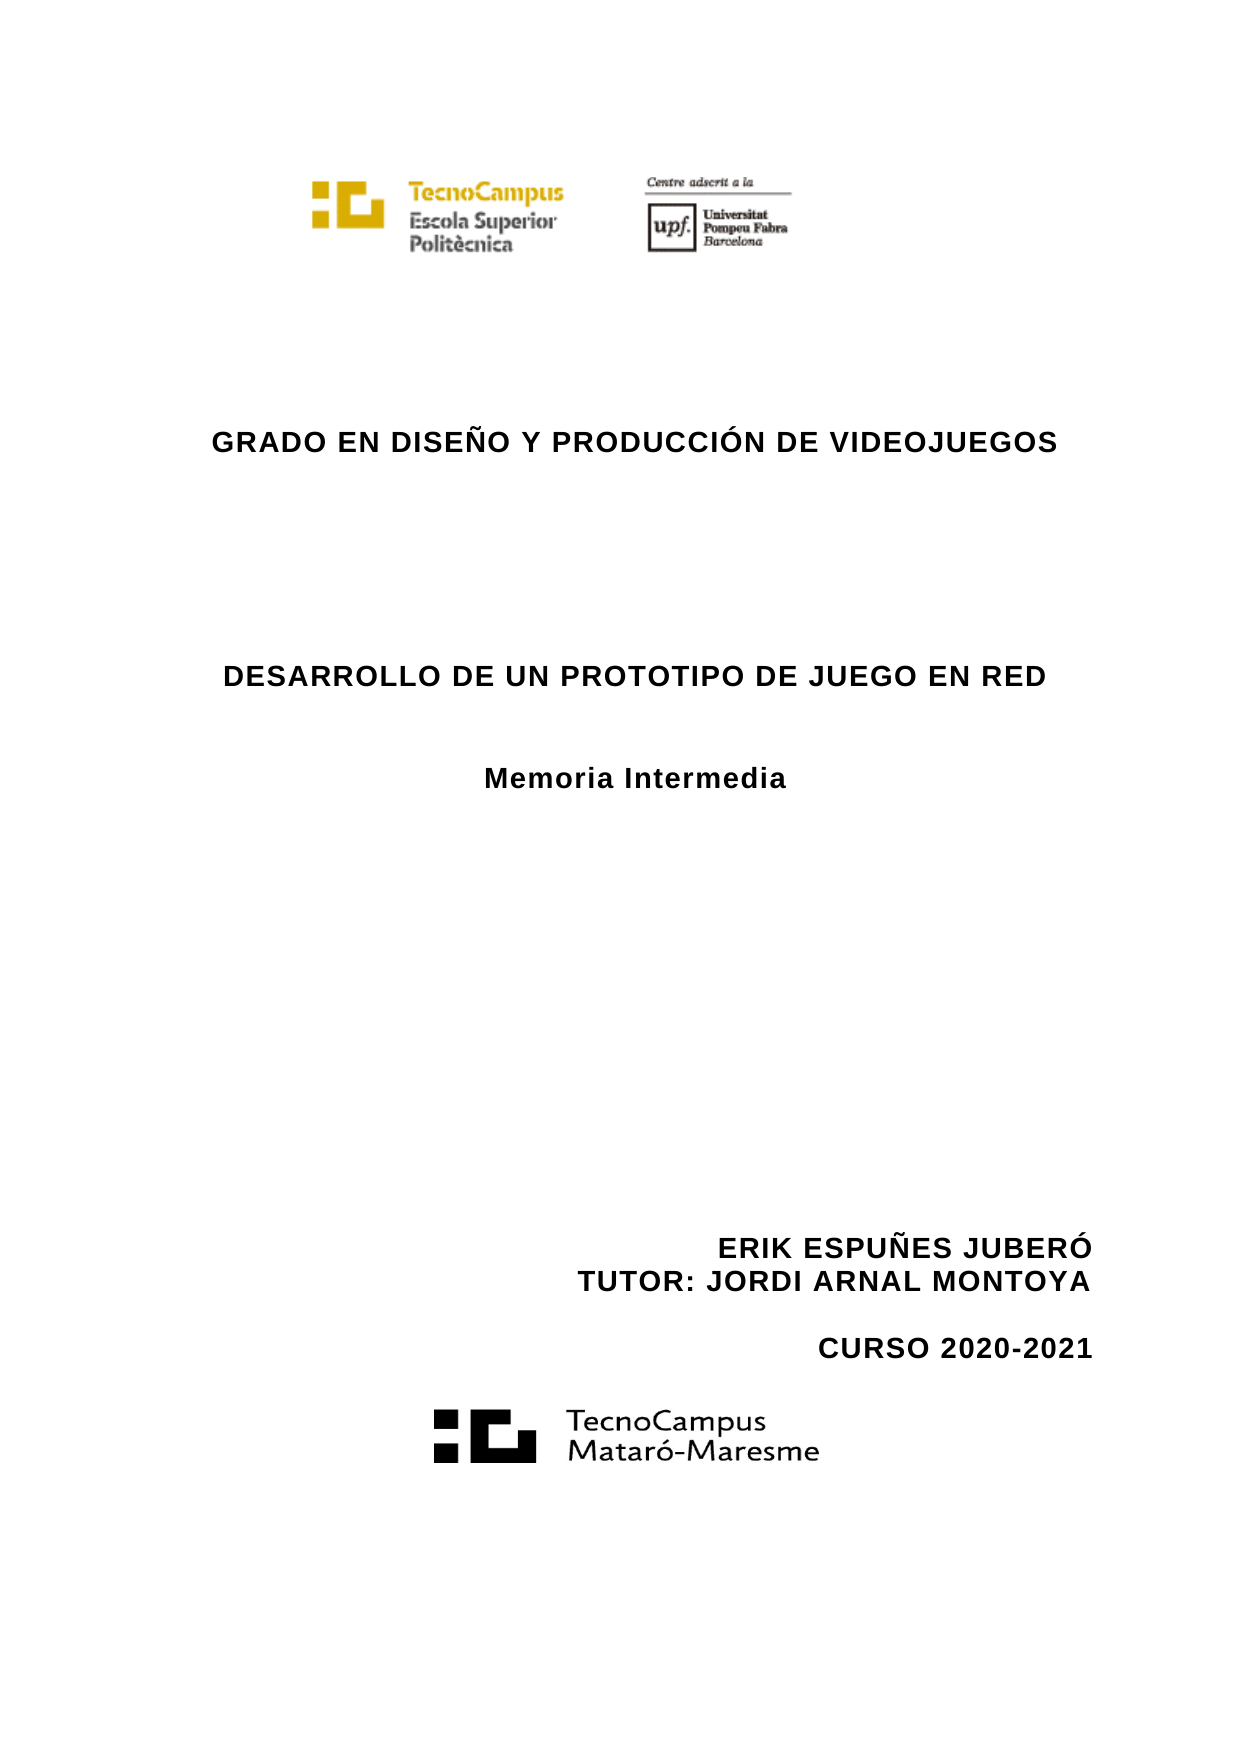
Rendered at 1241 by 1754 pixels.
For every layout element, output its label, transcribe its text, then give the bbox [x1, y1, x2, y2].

subtitle GRADO EN DISEÑO Y PRODUCCIÓN DE VIDEOJUEGOS [177, 424, 1092, 458]
subtitle TUTOR: JORDI ARNAL MONTOYA [177, 1264, 1092, 1331]
subtitle Memoria Intermedia [177, 761, 1092, 794]
subtitle CURSO 2020-2021 [177, 1331, 1092, 1365]
picture [312, 177, 958, 257]
subtitle ERIK ESPUÑES JUBERÓ [177, 1231, 1092, 1264]
picture [434, 1398, 836, 1463]
subtitle DESARROLLO DE UN PROTOTIPO DE JUEGO EN RED [177, 659, 1092, 693]
